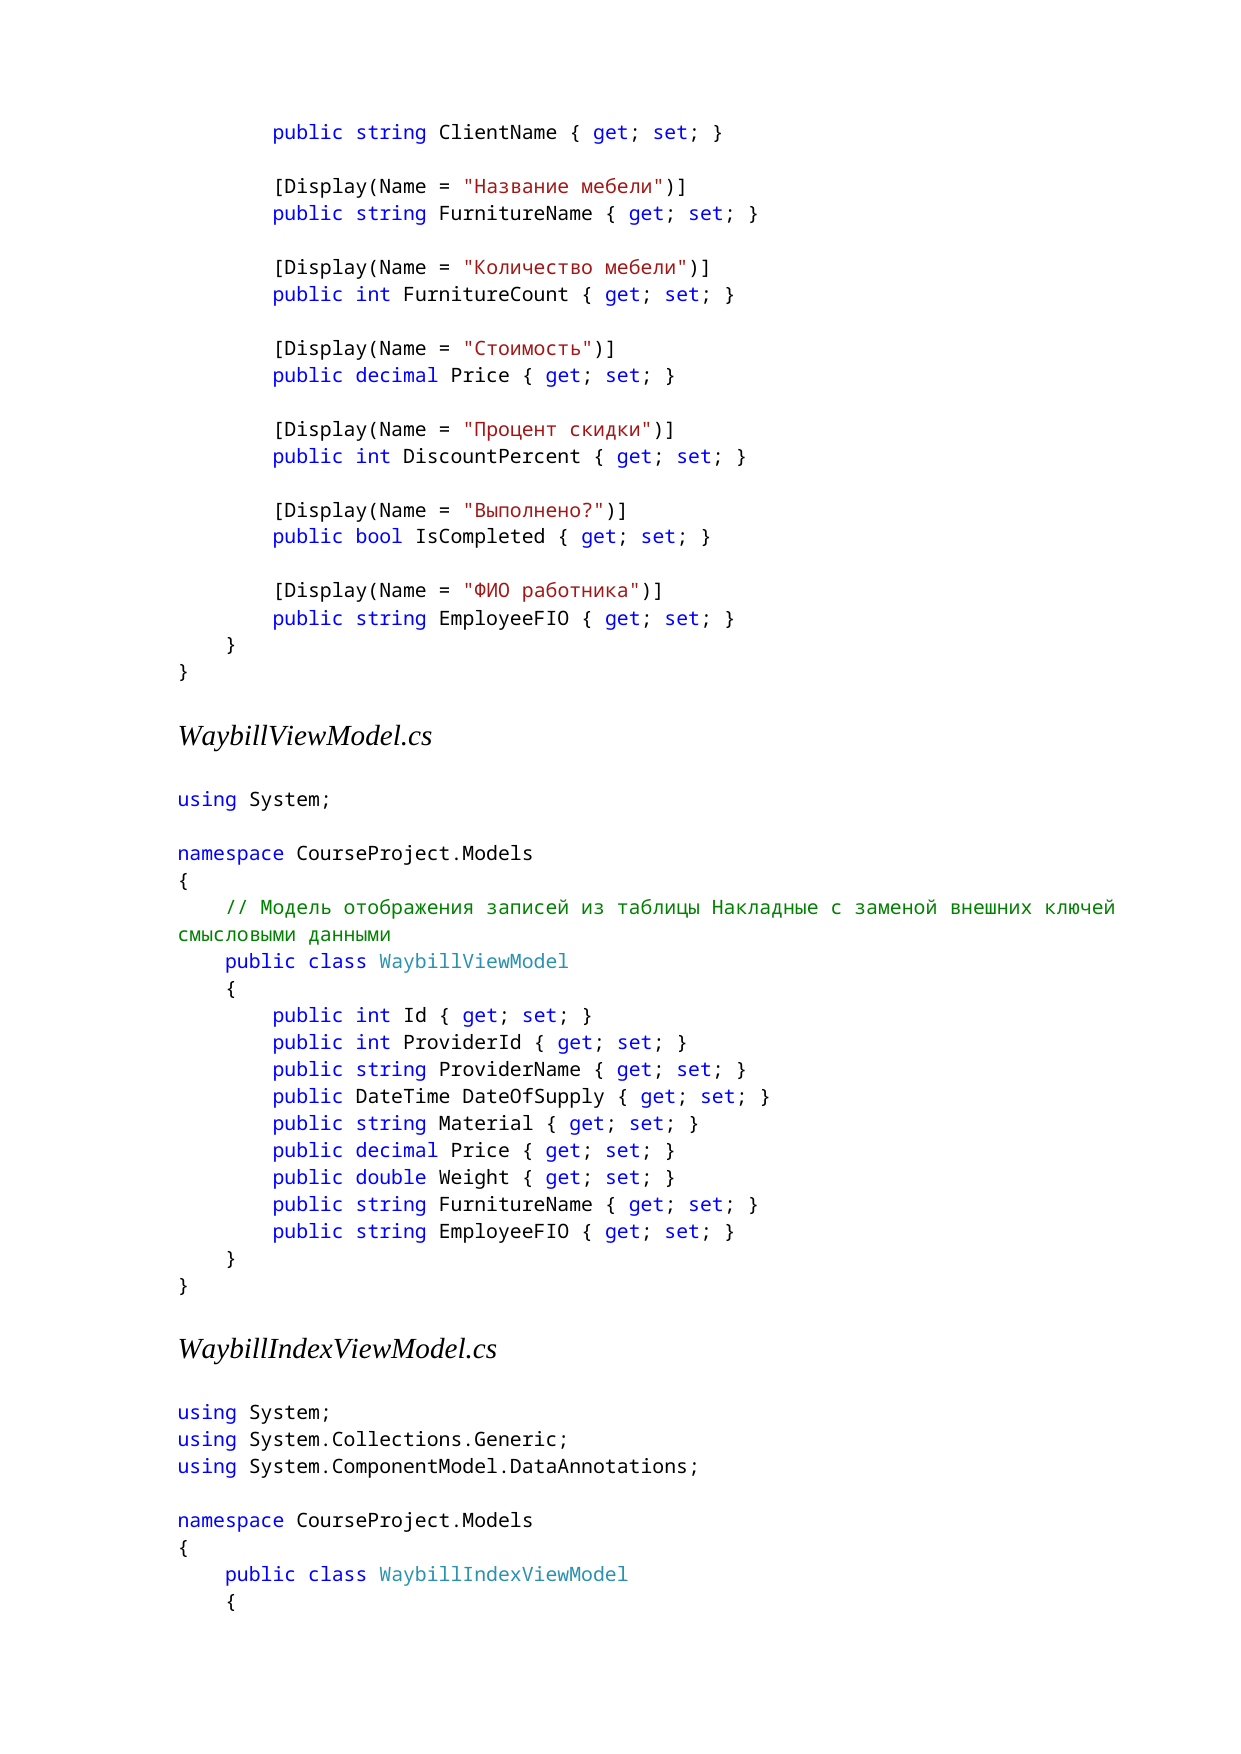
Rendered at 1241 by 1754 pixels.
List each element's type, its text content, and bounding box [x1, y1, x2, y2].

text public int Id { get; set; } [177, 1001, 1152, 1028]
text } [177, 1244, 1152, 1271]
text public string Material { get; set; } [177, 1109, 1152, 1136]
text { [177, 866, 1152, 893]
text using System; [177, 785, 1152, 812]
text public class WaybillIndexViewModel [177, 1560, 1152, 1587]
text [Display(Name = "ФИО работника")] [177, 577, 1152, 604]
text } [177, 1271, 1152, 1298]
text public double Weight { get; set; } [177, 1163, 1152, 1190]
text public decimal Price { get; set; } [177, 1136, 1152, 1163]
text public int ProviderId { get; set; } [177, 1028, 1152, 1055]
text public class WaybillViewModel [177, 947, 1152, 974]
text public string EmployeeFIO { get; set; } [177, 604, 1152, 631]
text namespace CourseProject.Models [177, 1506, 1152, 1533]
text [Display(Name = "Процент скидки")] [177, 415, 1152, 442]
text using System; [177, 1398, 1152, 1426]
text [Display(Name = "Название мебели")] [177, 172, 1152, 199]
text { [177, 1587, 1152, 1614]
text using System.ComponentModel.DataAnnotations; [177, 1452, 1152, 1479]
text public string FurnitureName { get; set; } [177, 199, 1152, 226]
text public string ProviderName { get; set; } [177, 1055, 1152, 1082]
text [Display(Name = "Выполнено?")] [177, 496, 1152, 523]
text WaybillIndexViewModel.cs [177, 1331, 1152, 1365]
text public string EmployeeFIO { get; set; } [177, 1217, 1152, 1244]
text { [177, 974, 1152, 1001]
text public int FurnitureCount { get; set; } [177, 280, 1152, 307]
text { [177, 1533, 1152, 1560]
text public bool IsCompleted { get; set; } [177, 523, 1152, 550]
text WaybillViewModel.cs [177, 718, 1152, 752]
text namespace CourseProject.Models [177, 839, 1152, 866]
text public int DiscountPercent { get; set; } [177, 442, 1152, 469]
text public string FurnitureName { get; set; } [177, 1190, 1152, 1217]
text [Display(Name = "Количество мебели")] [177, 253, 1152, 280]
text } [177, 631, 1152, 658]
text public string ClientName { get; set; } [177, 118, 1152, 145]
text using System.Collections.Generic; [177, 1426, 1152, 1452]
text } [177, 658, 1152, 685]
text [Display(Name = "Стоимость")] [177, 334, 1152, 361]
text public decimal Price { get; set; } [177, 361, 1152, 388]
text public DateTime DateOfSupply { get; set; } [177, 1082, 1152, 1109]
text // Модель отображения записей из таблицы Накладные с заменой внешних ключей смысловыми данными [177, 893, 1152, 947]
